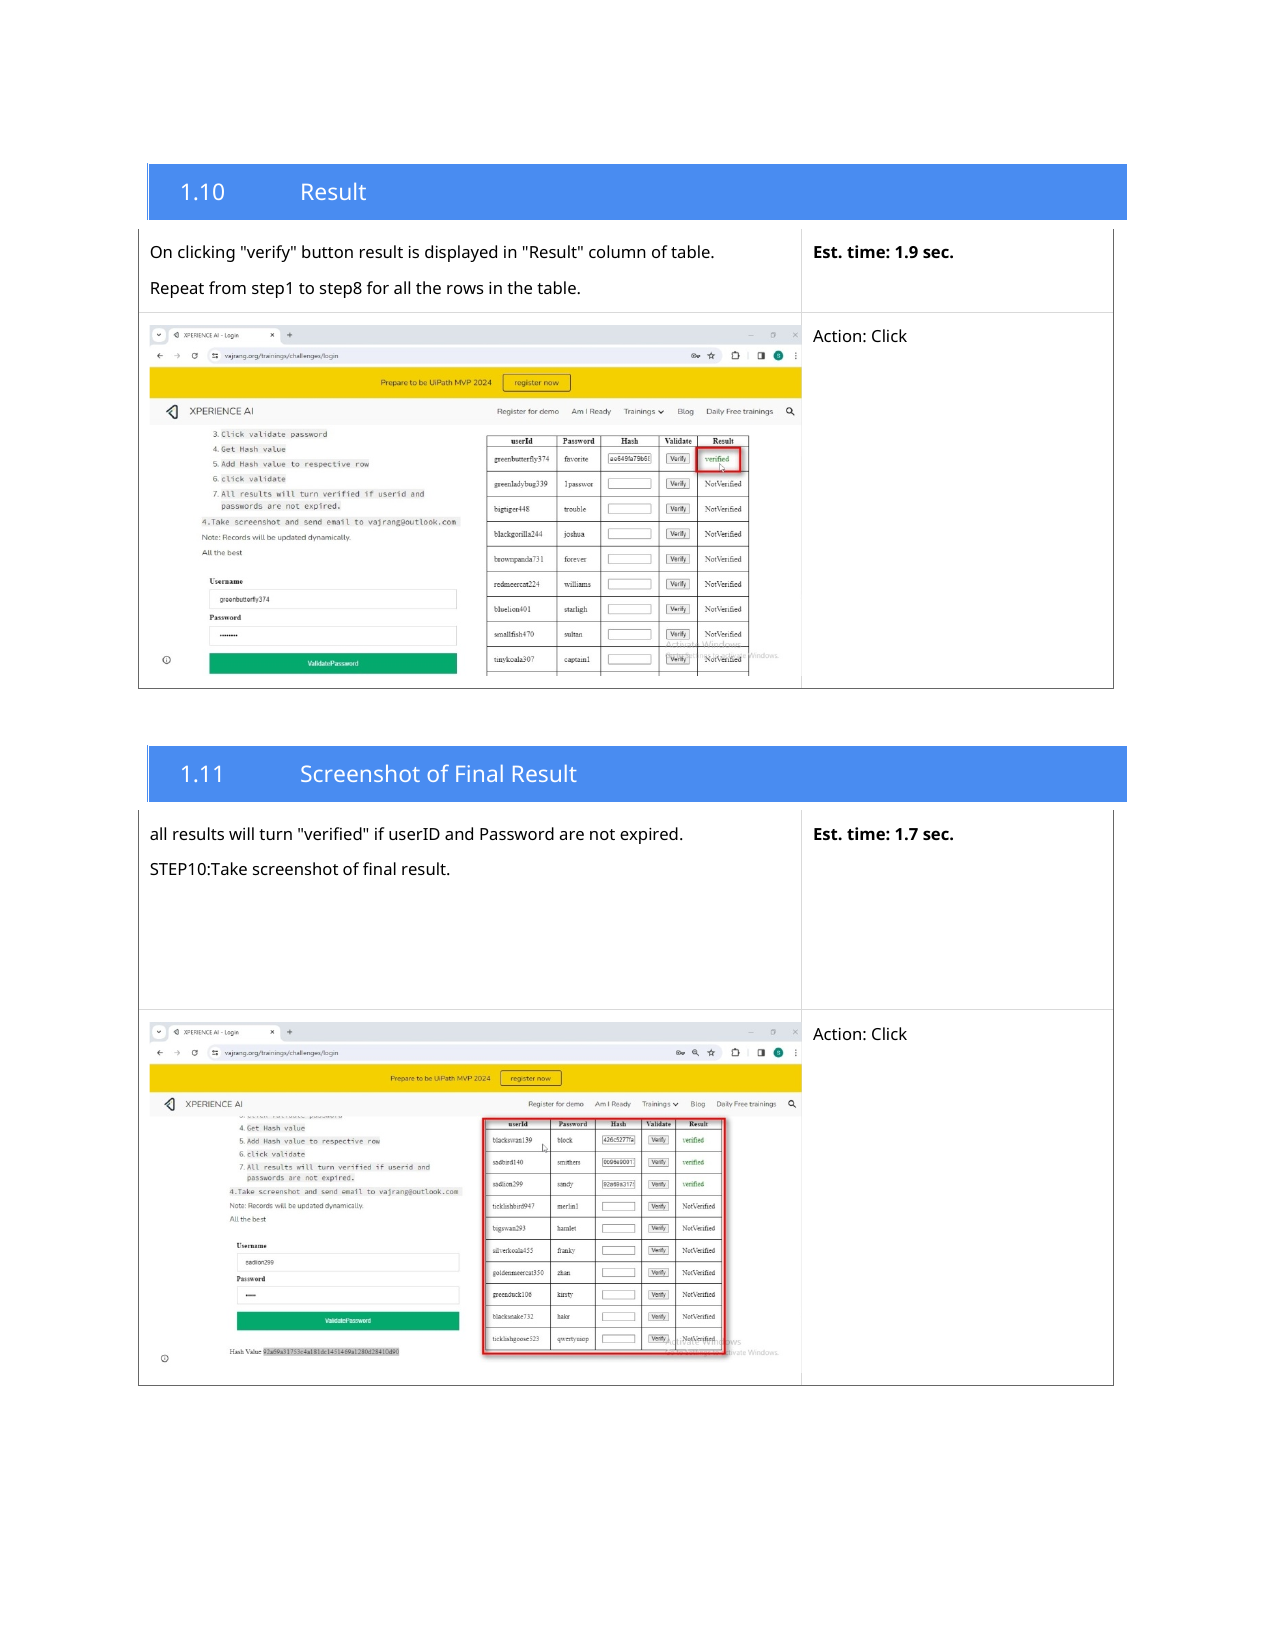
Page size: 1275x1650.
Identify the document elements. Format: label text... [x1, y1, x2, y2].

subtitle Result [149, 164, 1127, 220]
table_header Est. time: 1.7 sec. [802, 810, 1113, 1009]
table_cell Action: Click [802, 313, 1113, 688]
table_cell [139, 1010, 801, 1385]
table_header On clicking "verify" button result is displayed in "Result" column of table. Repeat from step1 to step8 for all the rows in the table. [139, 229, 801, 312]
table_header Est. time: 1.9 sec. [802, 229, 1113, 312]
table_header all results will turn "verified" if userID and Password are not expired. STEP10:Take screenshot of final result. [139, 810, 801, 1009]
picture [149, 325, 802, 676]
table_cell [139, 313, 801, 688]
table_cell Action: Click [802, 1010, 1113, 1385]
picture [149, 1022, 802, 1373]
subtitle Screenshot of Final Result [149, 746, 1127, 802]
